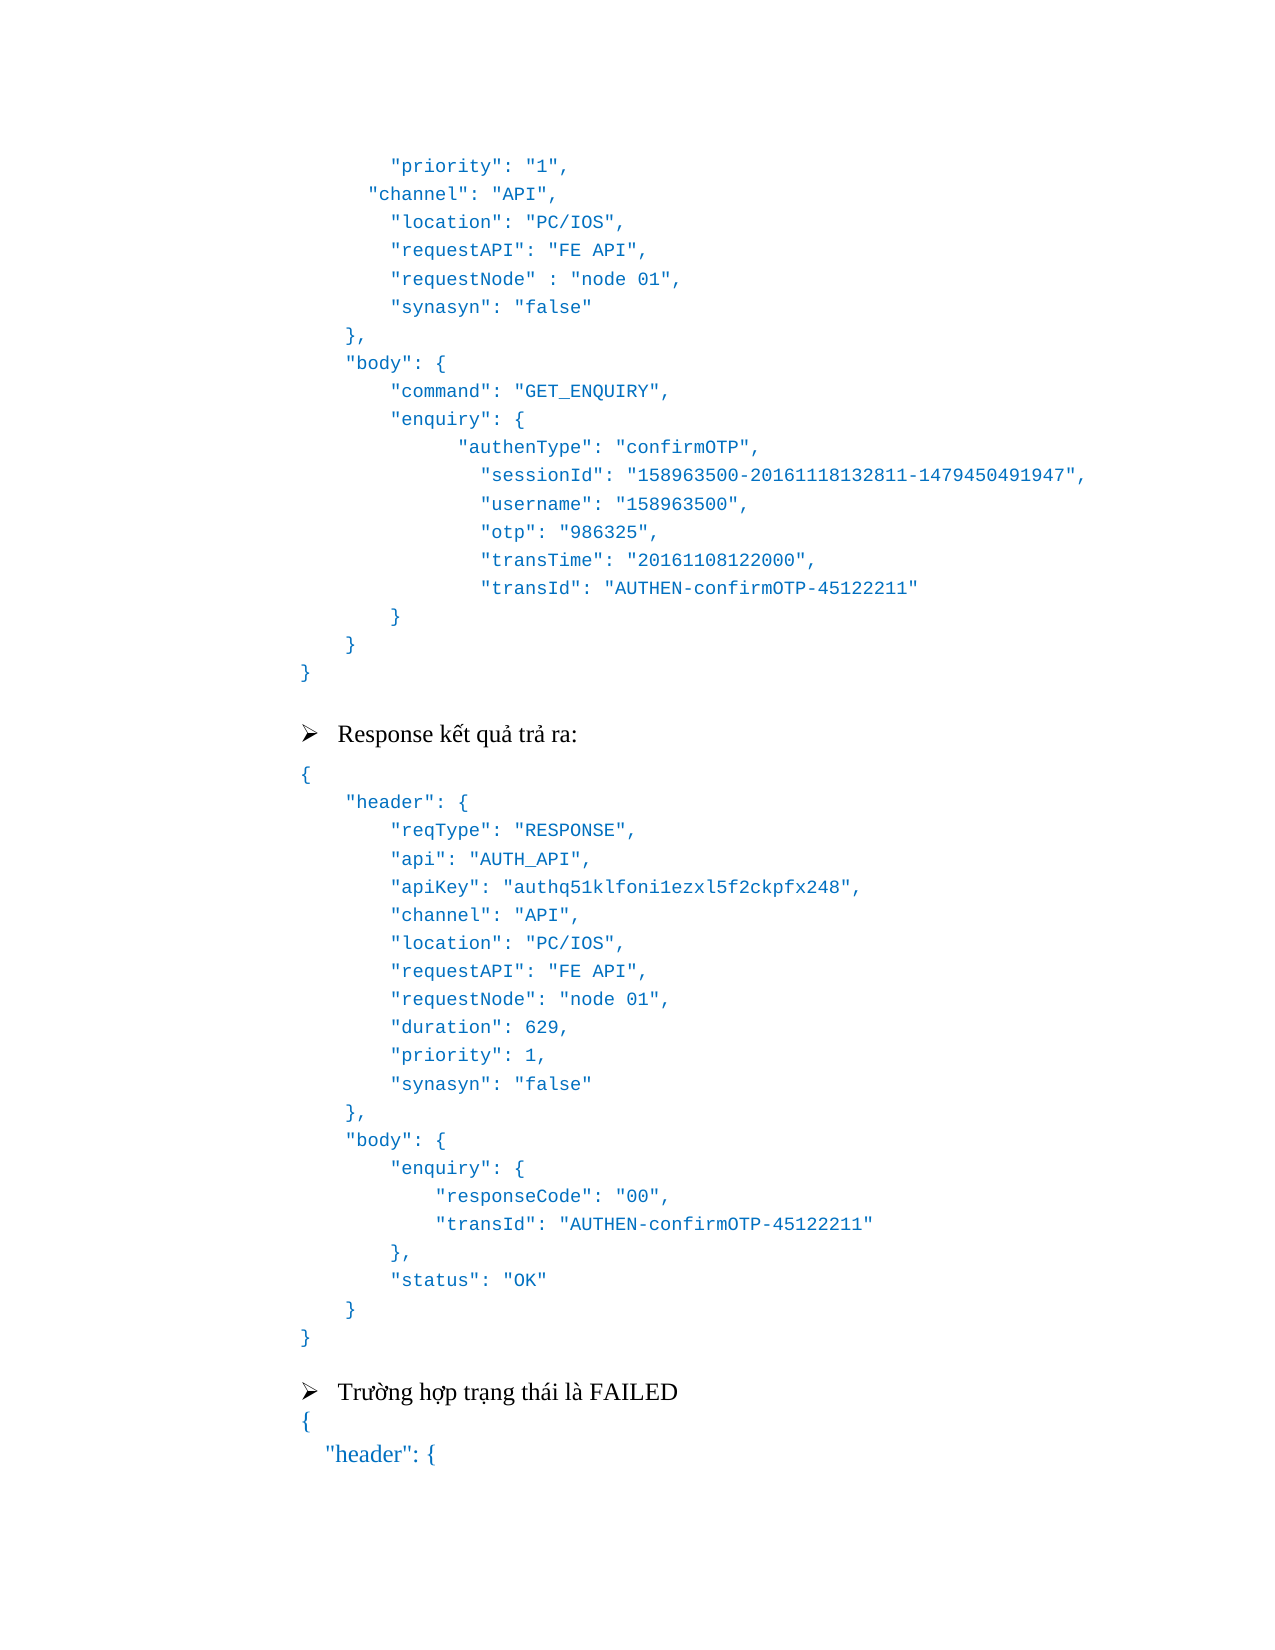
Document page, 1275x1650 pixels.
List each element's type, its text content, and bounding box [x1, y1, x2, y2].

text "requestNode": "node 01", [300, 983, 1125, 1011]
text }, [300, 319, 1125, 347]
text "body": { [300, 1124, 1125, 1152]
text "apiKey": "authq51klfoni1ezxl5f2ckpfx248", [300, 871, 1125, 899]
text "channel": "API", [300, 899, 1125, 927]
text { [300, 758, 1125, 786]
text "enquiry": { [300, 403, 1125, 431]
text } [300, 1321, 1125, 1349]
text }, [300, 1236, 1125, 1264]
text "priority": 1, [300, 1039, 1125, 1067]
list Response kết quả trả ra: [300, 719, 1121, 747]
text "transTime": "20161108122000", [300, 544, 1125, 572]
text "api": "AUTH_API", [300, 842, 1125, 871]
text "requestAPI": "FE API", [300, 234, 1125, 262]
text { [300, 1406, 1116, 1435]
text "sessionId": "158963500-20161118132811-1479450491947", [300, 459, 1125, 487]
text "location": "PC/IOS", [300, 206, 1125, 234]
text "header": { [300, 786, 1125, 814]
text "reqType": "RESPONSE", [300, 814, 1125, 842]
text }, [300, 1096, 1125, 1124]
text "status": "OK" [300, 1264, 1125, 1292]
text "synasyn": "false" [300, 291, 1125, 319]
text "requestAPI": "FE API", [300, 955, 1125, 983]
text "body": { [300, 347, 1125, 375]
text "username": "158963500", [300, 487, 1125, 516]
text "priority": "1", [300, 150, 1125, 178]
text "authenType": "confirmOTP", [300, 431, 1125, 459]
list Trường hợp trạng thái là FAILED [300, 1377, 1125, 1406]
text } [300, 1292, 1125, 1321]
text "otp": "986325", [300, 516, 1125, 544]
text "location": "PC/IOS", [300, 927, 1125, 955]
text "enquiry": { [300, 1152, 1125, 1180]
text "channel": "API", [300, 178, 1125, 206]
text } [300, 600, 1125, 628]
text "duration": 629, [300, 1011, 1125, 1039]
text "requestNode" : "node 01", [300, 262, 1125, 291]
text } [300, 656, 1125, 684]
text "transId": "AUTHEN-confirmOTP-45122211" [300, 1208, 1125, 1236]
text "synasyn": "false" [300, 1067, 1125, 1096]
text "responseCode": "00", [300, 1180, 1125, 1208]
text "transId": "AUTHEN-confirmOTP-45122211" [300, 572, 1125, 600]
text "command": "GET_ENQUIRY", [300, 375, 1125, 403]
text } [300, 628, 1125, 656]
text "header": { [300, 1439, 1116, 1468]
